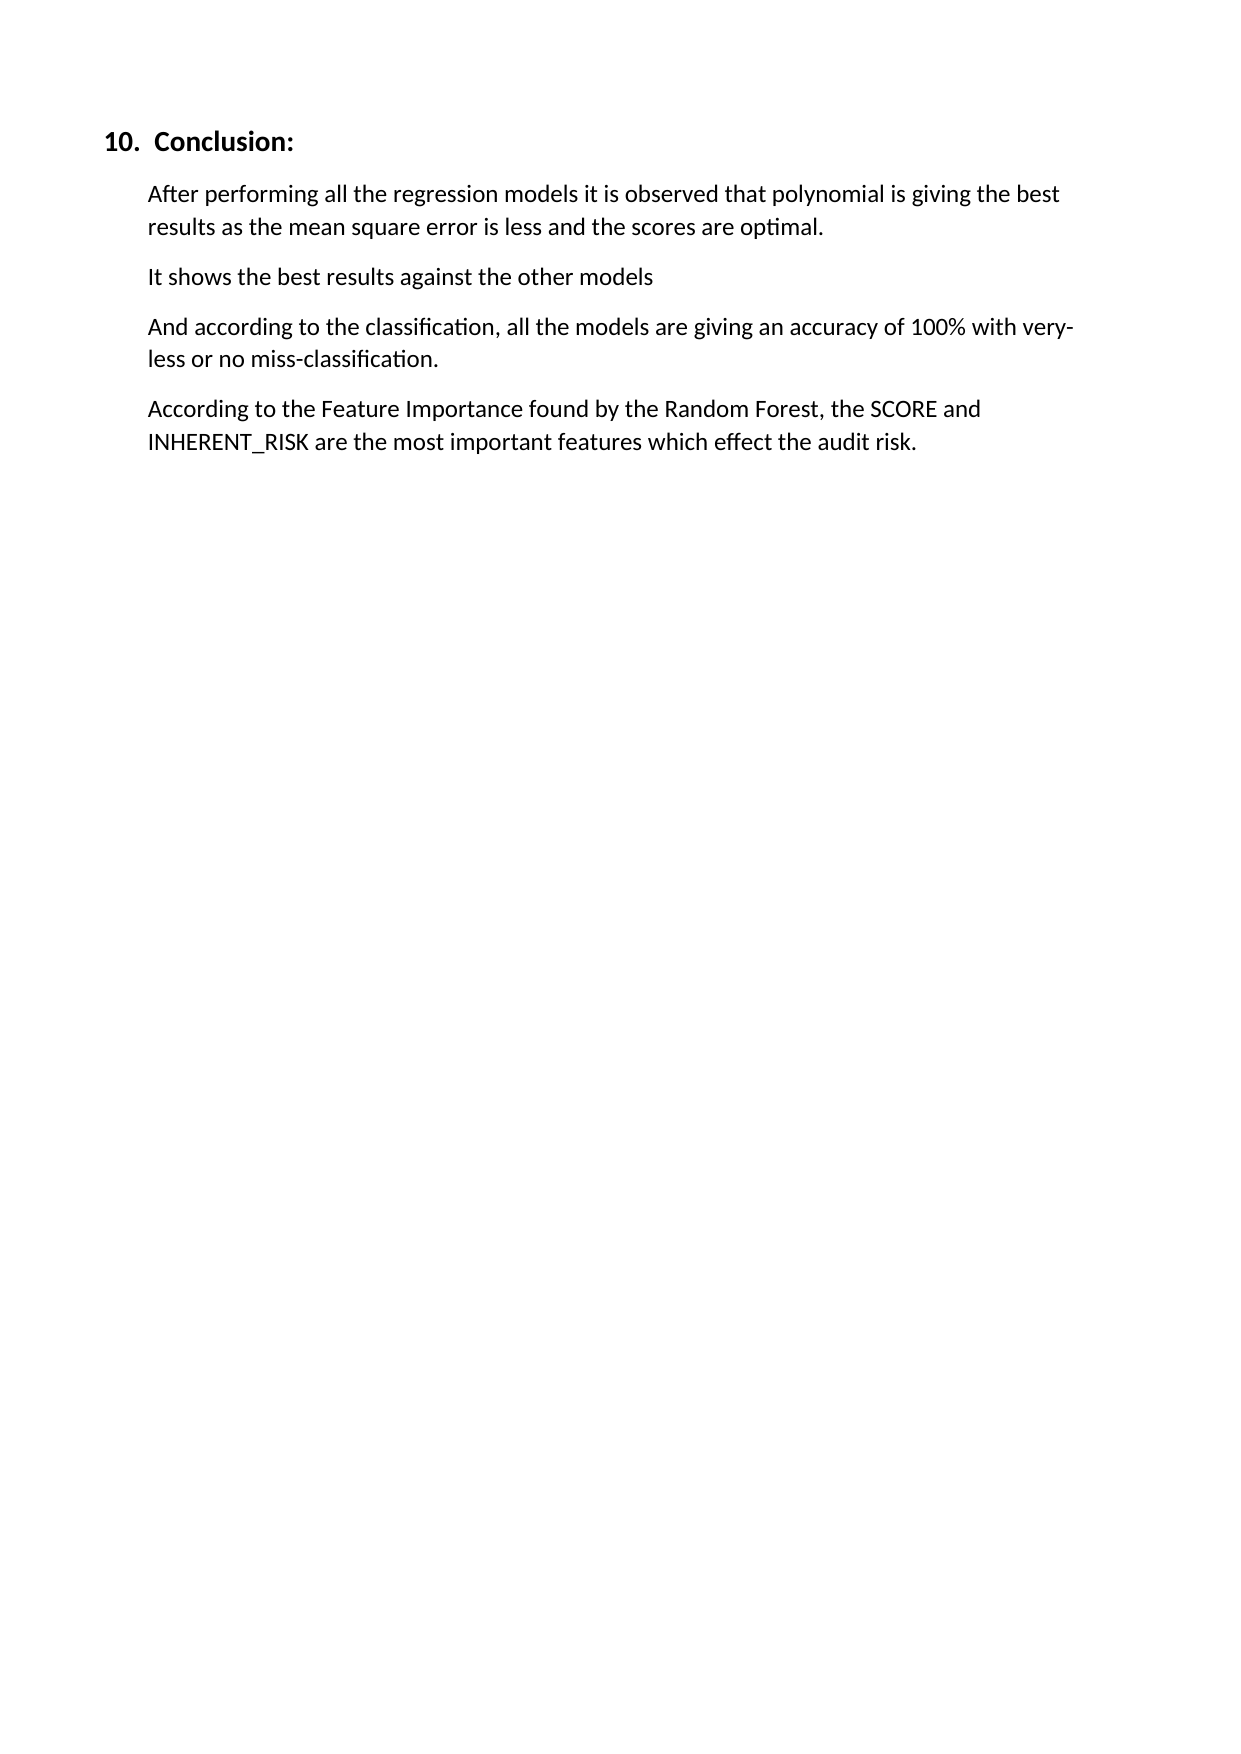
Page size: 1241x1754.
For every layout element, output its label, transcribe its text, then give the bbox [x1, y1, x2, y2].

text According to the Feature Importance found by the Random Forest, the SCORE and INHERENT_RISK are the most important features which effect the audit risk. [148, 393, 1090, 457]
list Conclusion: [103, 123, 1090, 159]
text And according to the classification, all the models are giving an accuracy of 100% with very-less or no miss-classification. [148, 311, 1090, 374]
text After performing all the regression models it is observed that polynomial is giving the best results as the mean square error is less and the scores are optimal. [148, 178, 1090, 242]
text It shows the best results against the other models [148, 261, 1090, 292]
